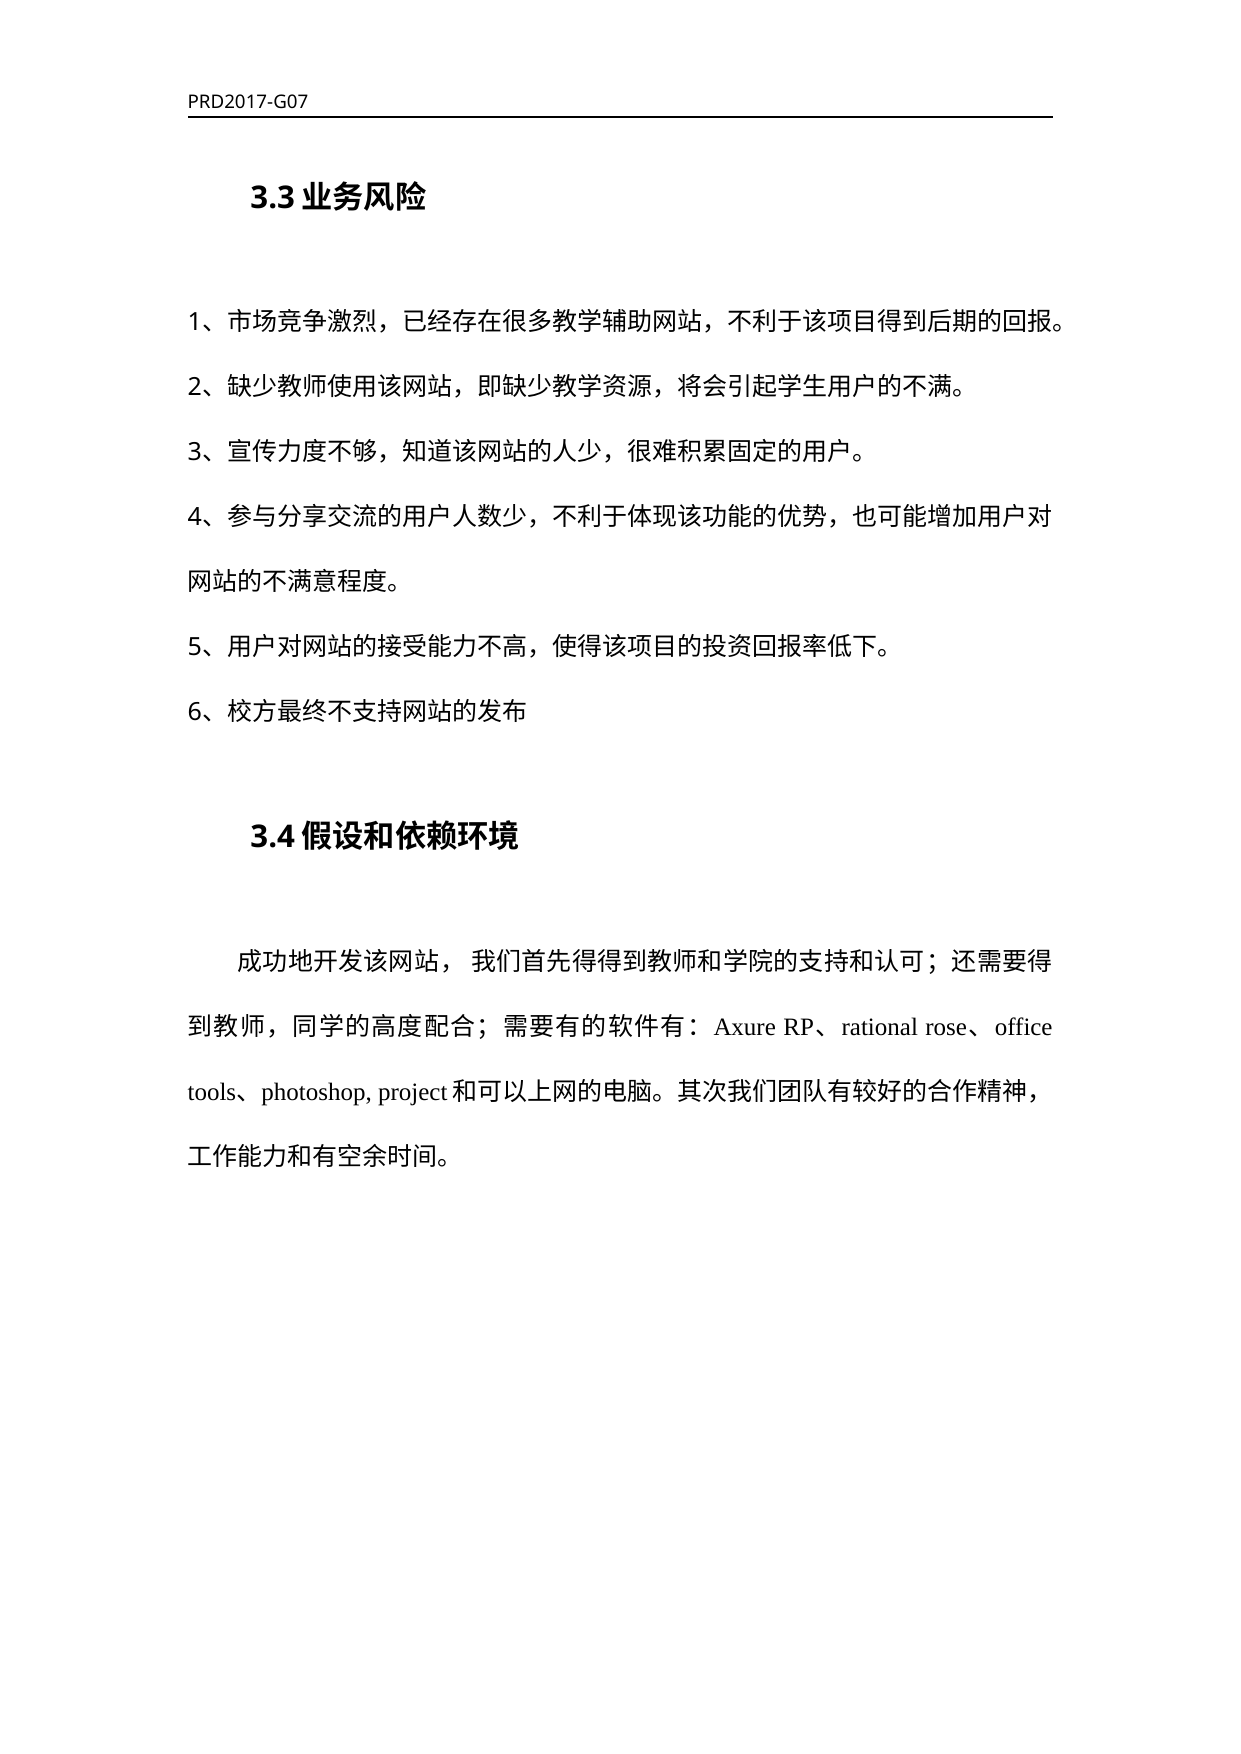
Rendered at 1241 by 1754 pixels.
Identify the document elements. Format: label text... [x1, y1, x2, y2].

text 2、缺少教师使用该网站，即缺少教学资源，将会引起学生用户的不满。 [187, 352, 1053, 417]
subtitle 3.4假设和依赖环境 [187, 802, 1053, 867]
text 6、校方最终不支持网站的发布 [187, 677, 1053, 742]
text 1、市场竞争激烈，已经存在很多教学辅助网站，不利于该项目得到后期的回报。 [187, 287, 1053, 352]
text 5、用户对网站的接受能力不高，使得该项目的投资回报率低下。 [187, 612, 1053, 677]
text 成功地开发该网站， 我们首先得得到教师和学院的支持和认可；还需要得到教师，同学的高度配合；需要有的软件有：Axure RP、rational rose、office tools、photoshop, project和可以上网的电脑。其次我们团队有较好的合作精神，工作能力和有空余时间。 [187, 927, 1053, 1187]
text 4、参与分享交流的用户人数少，不利于体现该功能的优势，也可能增加用户对网站的不满意程度。 [187, 482, 1053, 612]
subtitle 3.3业务风险 [187, 162, 1053, 227]
text 3、宣传力度不够，知道该网站的人少，很难积累固定的用户。 [187, 417, 1053, 482]
